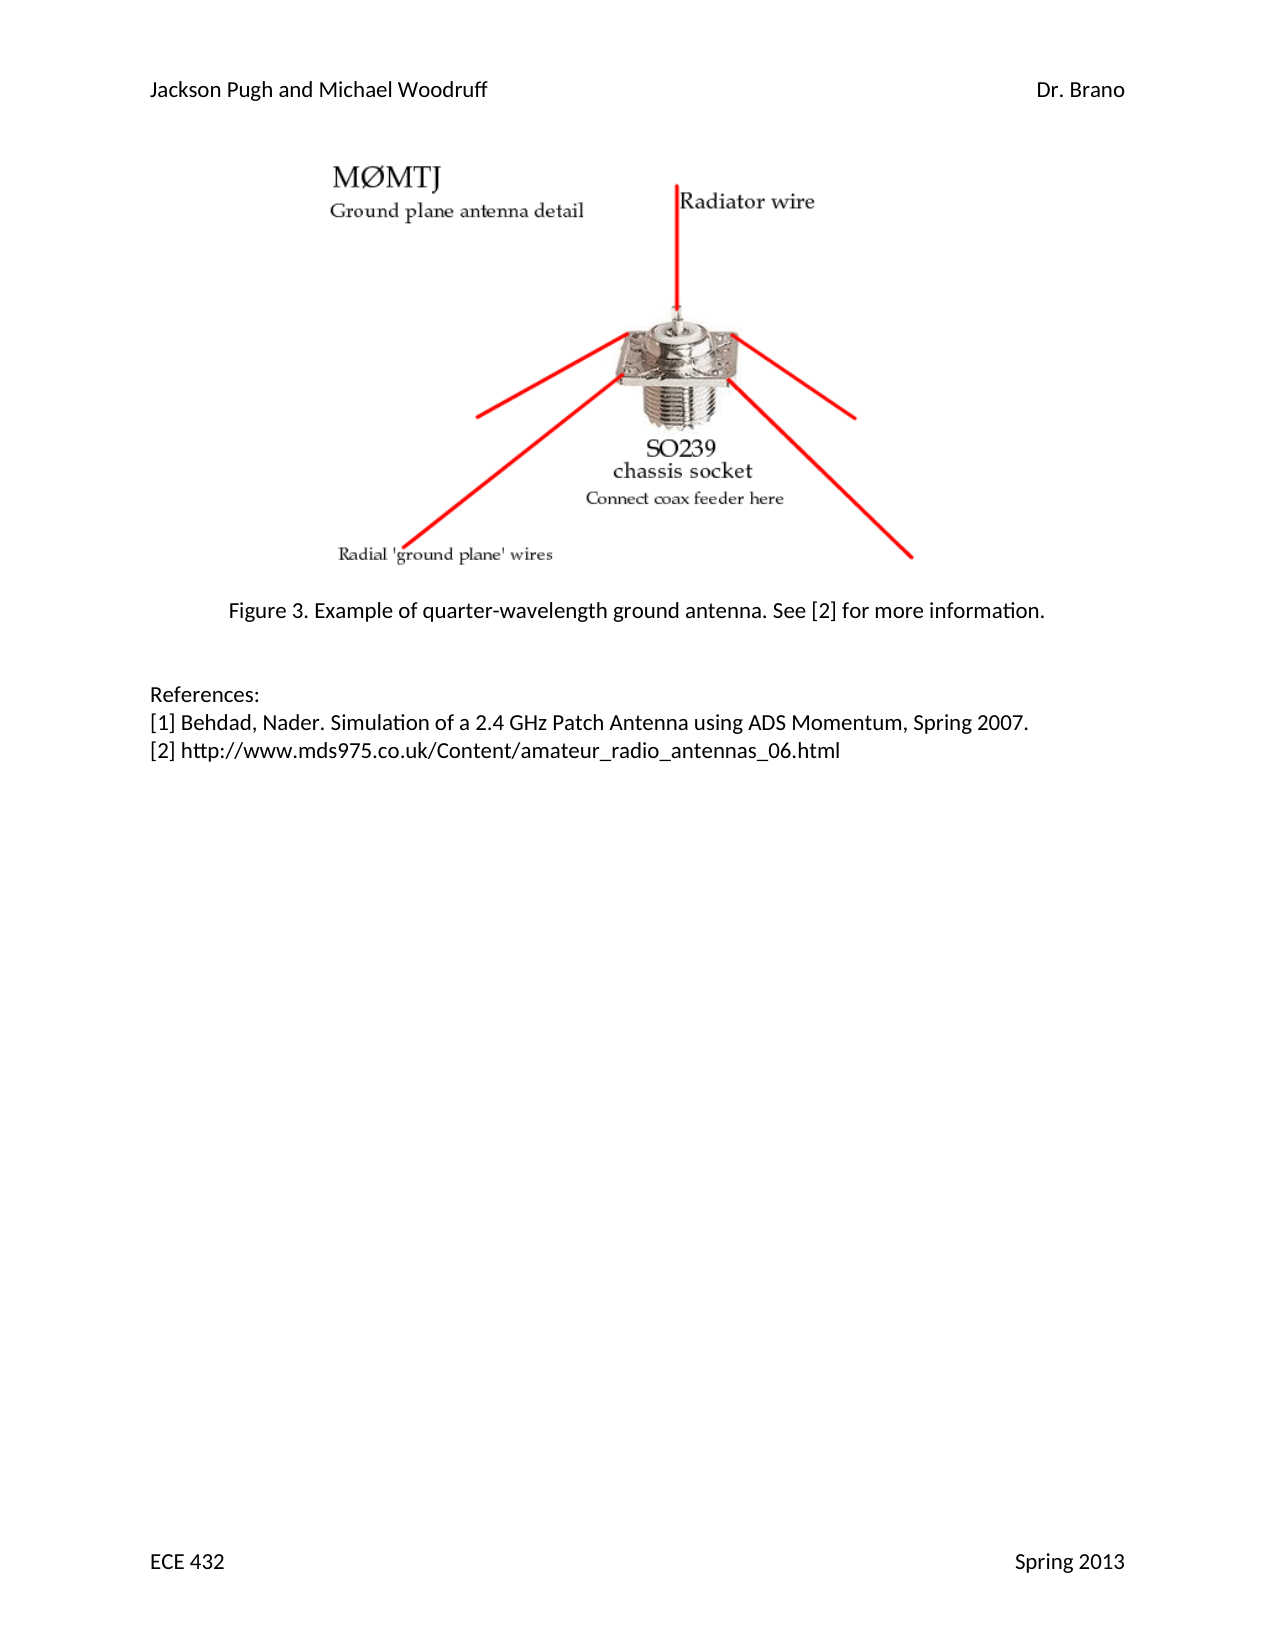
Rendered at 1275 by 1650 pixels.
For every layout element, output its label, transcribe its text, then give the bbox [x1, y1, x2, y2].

text Figure 3. Example of quarter-wavelength ground antenna. See [2] for more information. [150, 596, 1125, 624]
text [1] Behdad, Nader. Simulation of a 2.4 GHz Patch Antenna using ADS Momentum, Spring 2007. [150, 708, 1125, 736]
picture [322, 150, 953, 596]
text References: [150, 680, 1125, 708]
text [2] http://www.mds975.co.uk/Content/amateur_radio_antennas_06.html [150, 736, 1125, 764]
